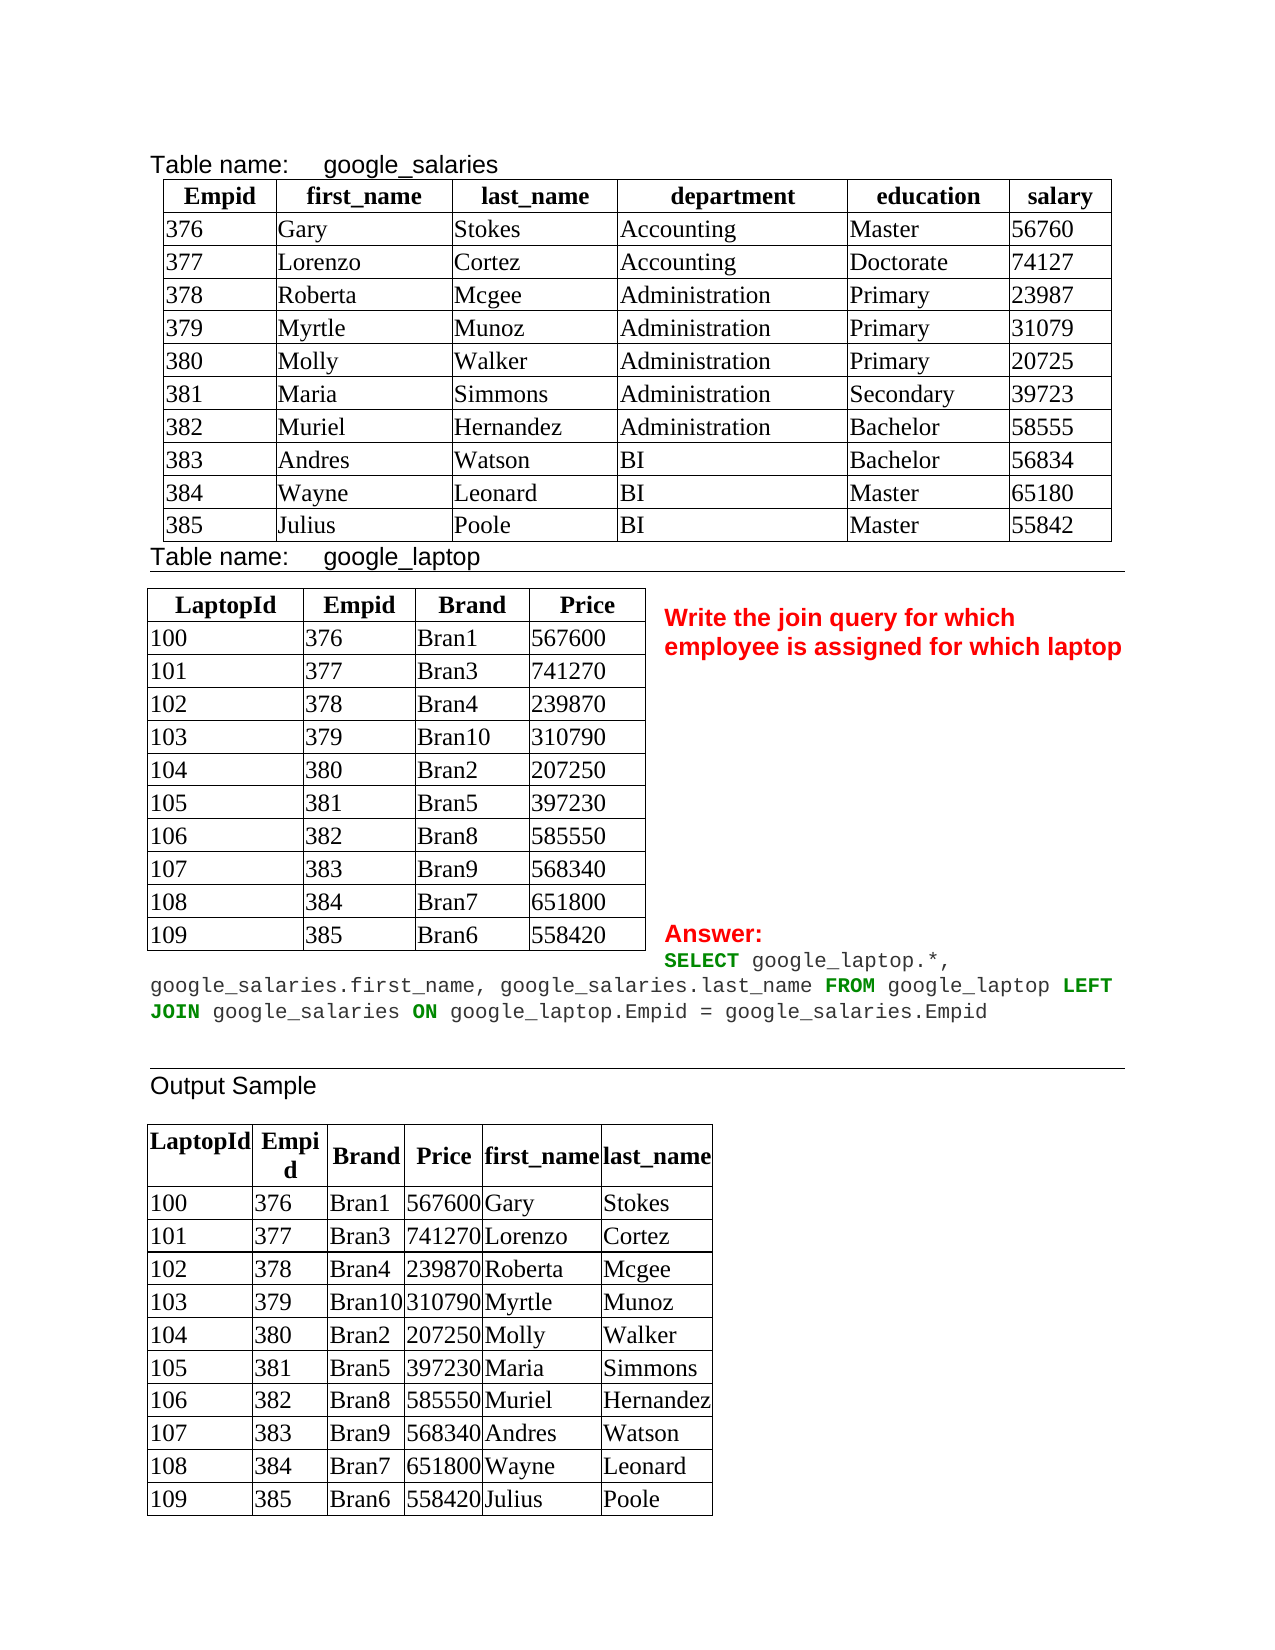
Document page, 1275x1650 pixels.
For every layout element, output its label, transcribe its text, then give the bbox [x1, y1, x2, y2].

table_header LaptopId [148, 1125, 252, 1186]
table_cell Bran8 [328, 1384, 404, 1416]
table_cell Primary [848, 311, 1009, 343]
table_cell 377 [304, 655, 415, 687]
table_cell 379 [304, 721, 415, 752]
text Write the join query for which employee is assigned for which laptop [646, 603, 1125, 661]
table_cell Simmons [602, 1351, 712, 1383]
table_cell BI [618, 509, 847, 541]
table_cell 20725 [1010, 344, 1111, 376]
table_cell Bran7 [328, 1450, 404, 1482]
table_cell Administration [618, 344, 847, 376]
table_cell 74127 [1010, 246, 1111, 277]
table_cell Lorenzo [277, 246, 452, 277]
table_cell 23987 [1010, 279, 1111, 310]
table_cell Bran5 [416, 786, 529, 818]
table_cell Secondary [848, 377, 1009, 409]
table_cell 382 [253, 1384, 327, 1416]
table_cell 207250 [530, 754, 645, 785]
table_header department [618, 180, 847, 212]
table_cell Myrtle [277, 311, 452, 343]
table_cell 585550 [530, 819, 645, 851]
table_cell Muriel [277, 410, 452, 442]
table_cell Mcgee [602, 1253, 712, 1284]
table_cell Bran3 [416, 655, 529, 687]
table_cell Julius [277, 509, 452, 541]
table_cell 107 [148, 1417, 252, 1449]
table_cell Hernandez [453, 410, 617, 442]
table_header Brand [328, 1125, 404, 1186]
table_cell 105 [148, 1351, 252, 1383]
table_cell Andres [483, 1417, 601, 1449]
table_cell Bran6 [416, 918, 529, 950]
table_cell 376 [164, 213, 276, 244]
table_cell 100 [148, 1187, 252, 1218]
table_cell Bran9 [416, 852, 529, 884]
table_cell 379 [253, 1285, 327, 1317]
table_header Price [530, 589, 645, 621]
table_cell 239870 [530, 688, 645, 719]
table_cell Bran2 [416, 754, 529, 785]
table_cell 384 [164, 476, 276, 508]
table_cell 103 [148, 1285, 252, 1317]
table_header Empid [164, 180, 276, 212]
table_cell 382 [304, 819, 415, 851]
table_cell Stokes [602, 1187, 712, 1218]
table_header last_name [602, 1125, 712, 1186]
table_cell Bran3 [328, 1220, 404, 1251]
table_cell Roberta [483, 1253, 601, 1284]
table_cell Gary [483, 1187, 601, 1218]
table_cell Molly [277, 344, 452, 376]
table_cell 378 [253, 1253, 327, 1284]
table_cell 103 [148, 721, 303, 752]
table_header Empid [304, 589, 415, 621]
table_cell 104 [148, 754, 303, 785]
table_cell 741270 [405, 1220, 482, 1251]
table_cell Primary [848, 344, 1009, 376]
table_cell Lorenzo [483, 1220, 601, 1251]
table_cell 310790 [530, 721, 645, 752]
table_cell 381 [253, 1351, 327, 1383]
table_cell 567600 [530, 622, 645, 654]
table_cell 741270 [530, 655, 645, 687]
table_cell 378 [304, 688, 415, 719]
table_cell Administration [618, 410, 847, 442]
table_header Price [405, 1125, 482, 1186]
table_cell 105 [148, 786, 303, 818]
table_cell Cortez [453, 246, 617, 277]
table_cell Administration [618, 377, 847, 409]
table_cell 376 [304, 622, 415, 654]
table_cell 385 [304, 918, 415, 950]
table_cell 101 [148, 1220, 252, 1251]
table_cell 101 [148, 655, 303, 687]
table_cell Bachelor [848, 443, 1009, 475]
table_cell Watson [602, 1417, 712, 1449]
table_cell 108 [148, 885, 303, 917]
table_cell Maria [277, 377, 452, 409]
table_cell Accounting [618, 246, 847, 277]
text SELECT google_laptop.*, google_salaries.first_name, google_salaries.last_name FROM google_laptop LEFT JOIN google_salaries ON google_laptop.Empid = google_salaries.Empid [150, 948, 1125, 1024]
text Answer: [646, 919, 1125, 948]
table_cell Munoz [602, 1285, 712, 1317]
table_cell Administration [618, 279, 847, 310]
table_header salary [1010, 180, 1111, 212]
text Table name: google_laptop [150, 542, 1125, 571]
table_cell Roberta [277, 279, 452, 310]
table_cell Bran1 [328, 1187, 404, 1218]
table_cell 100 [148, 622, 303, 654]
table_cell 585550 [405, 1384, 482, 1416]
table_cell 380 [164, 344, 276, 376]
table_cell 378 [164, 279, 276, 310]
table_cell 107 [148, 852, 303, 884]
table_cell Bran2 [328, 1318, 404, 1350]
table_cell Bran8 [416, 819, 529, 851]
table_cell Poole [453, 509, 617, 541]
table_cell Myrtle [483, 1285, 601, 1317]
table_cell 31079 [1010, 311, 1111, 343]
table_header Empid [253, 1125, 327, 1186]
table_cell 380 [253, 1318, 327, 1350]
table_cell 376 [253, 1187, 327, 1218]
table_cell Bran5 [328, 1351, 404, 1383]
table_cell Muriel [483, 1384, 601, 1416]
table_header LaptopId [148, 589, 303, 621]
table_cell 104 [148, 1318, 252, 1350]
table_cell Watson [453, 443, 617, 475]
table_cell Bran9 [328, 1417, 404, 1449]
table_cell Simmons [453, 377, 617, 409]
table_cell 102 [148, 688, 303, 719]
table_cell 568340 [530, 852, 645, 884]
table_cell 109 [148, 1483, 252, 1515]
table_cell Wayne [483, 1450, 601, 1482]
table_cell 377 [164, 246, 276, 277]
table_cell Bran4 [328, 1253, 404, 1284]
table_cell 397230 [405, 1351, 482, 1383]
table_cell Bran4 [416, 688, 529, 719]
table_cell 310790 [405, 1285, 482, 1317]
table_cell Cortez [602, 1220, 712, 1251]
table_cell 102 [148, 1253, 252, 1284]
table_cell 207250 [405, 1318, 482, 1350]
table_cell Wayne [277, 476, 452, 508]
table_cell 397230 [530, 786, 645, 818]
text Table name: google_salaries [150, 150, 1125, 179]
table_cell 106 [148, 1384, 252, 1416]
table_cell 651800 [530, 885, 645, 917]
table_cell Master [848, 509, 1009, 541]
table_cell Bran6 [328, 1483, 404, 1515]
table_cell Hernandez [602, 1384, 712, 1416]
table_cell 56760 [1010, 213, 1111, 244]
table_cell Bran10 [328, 1285, 404, 1317]
table_cell Bran10 [416, 721, 529, 752]
table_cell Munoz [453, 311, 617, 343]
table_cell Administration [618, 311, 847, 343]
table_header Brand [416, 589, 529, 621]
table_cell Poole [602, 1483, 712, 1515]
table_cell 651800 [405, 1450, 482, 1482]
table_cell Maria [483, 1351, 601, 1383]
table_cell 39723 [1010, 377, 1111, 409]
table_cell 558420 [530, 918, 645, 950]
table_cell Doctorate [848, 246, 1009, 277]
table_cell 379 [164, 311, 276, 343]
table_cell 558420 [405, 1483, 482, 1515]
table_cell 383 [304, 852, 415, 884]
table_cell 109 [148, 918, 303, 950]
table_cell 65180 [1010, 476, 1111, 508]
table_cell 383 [253, 1417, 327, 1449]
table_cell 108 [148, 1450, 252, 1482]
table_cell Leonard [453, 476, 617, 508]
table_cell Walker [453, 344, 617, 376]
table_cell 55842 [1010, 509, 1111, 541]
table_cell Julius [483, 1483, 601, 1515]
table_cell 381 [304, 786, 415, 818]
table_cell 56834 [1010, 443, 1111, 475]
table_cell BI [618, 476, 847, 508]
table_cell Walker [602, 1318, 712, 1350]
table_cell Molly [483, 1318, 601, 1350]
table_cell 567600 [405, 1187, 482, 1218]
table_cell 385 [164, 509, 276, 541]
table_cell 383 [164, 443, 276, 475]
table_cell 384 [304, 885, 415, 917]
table_cell Gary [277, 213, 452, 244]
table_cell Master [848, 213, 1009, 244]
table_cell Primary [848, 279, 1009, 310]
table_cell Bran1 [416, 622, 529, 654]
table_cell Mcgee [453, 279, 617, 310]
table_header last_name [453, 180, 617, 212]
table_header first_name [483, 1125, 601, 1186]
table_cell Leonard [602, 1450, 712, 1482]
table_cell Andres [277, 443, 452, 475]
table_header first_name [277, 180, 452, 212]
table_cell BI [618, 443, 847, 475]
table_cell 382 [164, 410, 276, 442]
table_cell Master [848, 476, 1009, 508]
table_cell Accounting [618, 213, 847, 244]
table_cell Stokes [453, 213, 617, 244]
table_cell 377 [253, 1220, 327, 1251]
table_cell 568340 [405, 1417, 482, 1449]
table_cell 239870 [405, 1253, 482, 1284]
table_cell 58555 [1010, 410, 1111, 442]
table_cell 380 [304, 754, 415, 785]
table_cell 106 [148, 819, 303, 851]
table_cell 381 [164, 377, 276, 409]
table_header education [848, 180, 1009, 212]
table_cell Bachelor [848, 410, 1009, 442]
table_cell Bran7 [416, 885, 529, 917]
table_cell 384 [253, 1450, 327, 1482]
text Output SampleBottom of Form [150, 1069, 1125, 1100]
table_cell 385 [253, 1483, 327, 1515]
